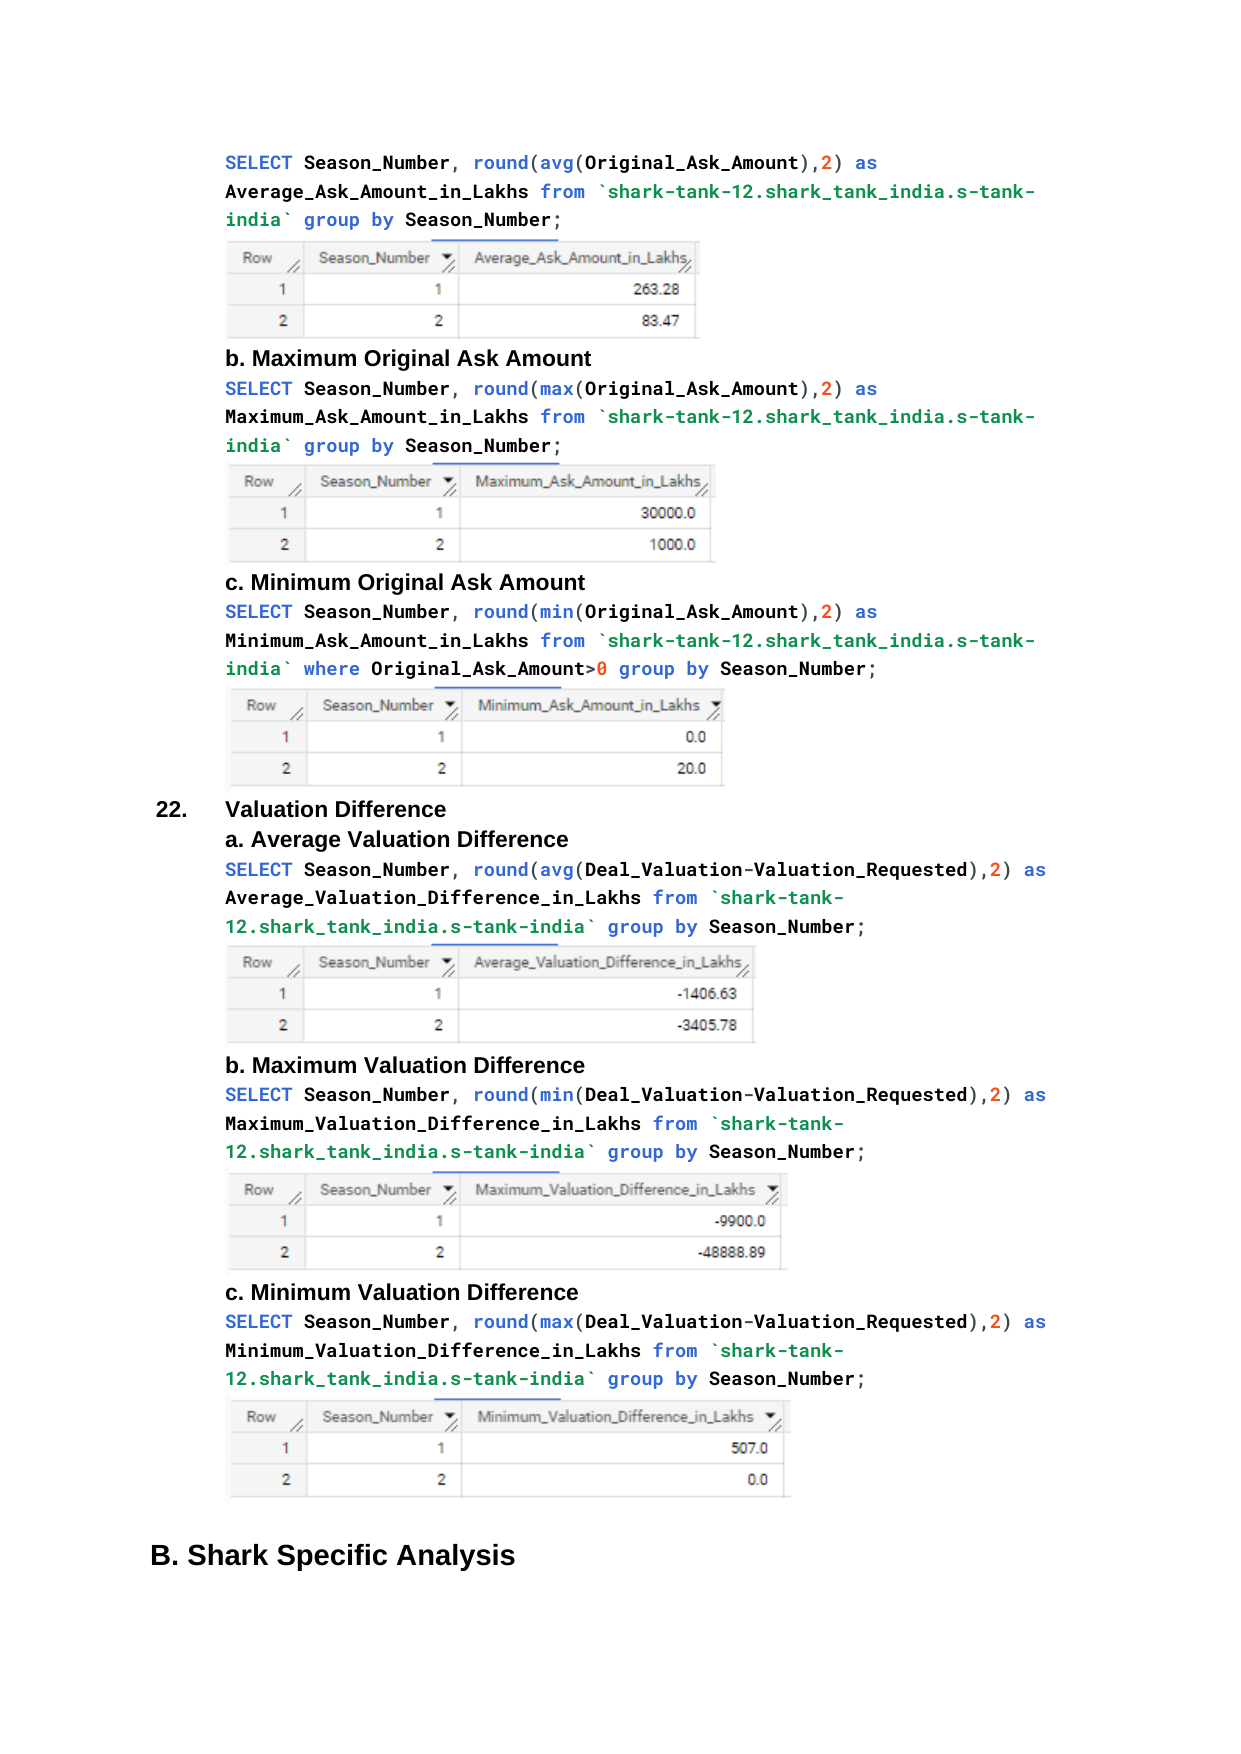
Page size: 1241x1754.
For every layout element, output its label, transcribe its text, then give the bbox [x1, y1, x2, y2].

picture [225, 684, 725, 793]
picture [225, 1167, 788, 1275]
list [187, 150, 1090, 232]
picture [225, 460, 716, 566]
picture [225, 235, 700, 342]
text B. Shark Specific Analysis [150, 1538, 1090, 1571]
list Valuation Difference a. Average Valuation Difference SELECT Season_Number, round(avg(Deal_Valuation-Valuation_Requested),2) as Average_Valuation_Difference_in_Lakhs from `shark-tank-12.shark_tank_india.s-tank-india` group by Season_Number; [187, 796, 1090, 938]
picture [225, 1394, 791, 1504]
picture [225, 941, 757, 1048]
